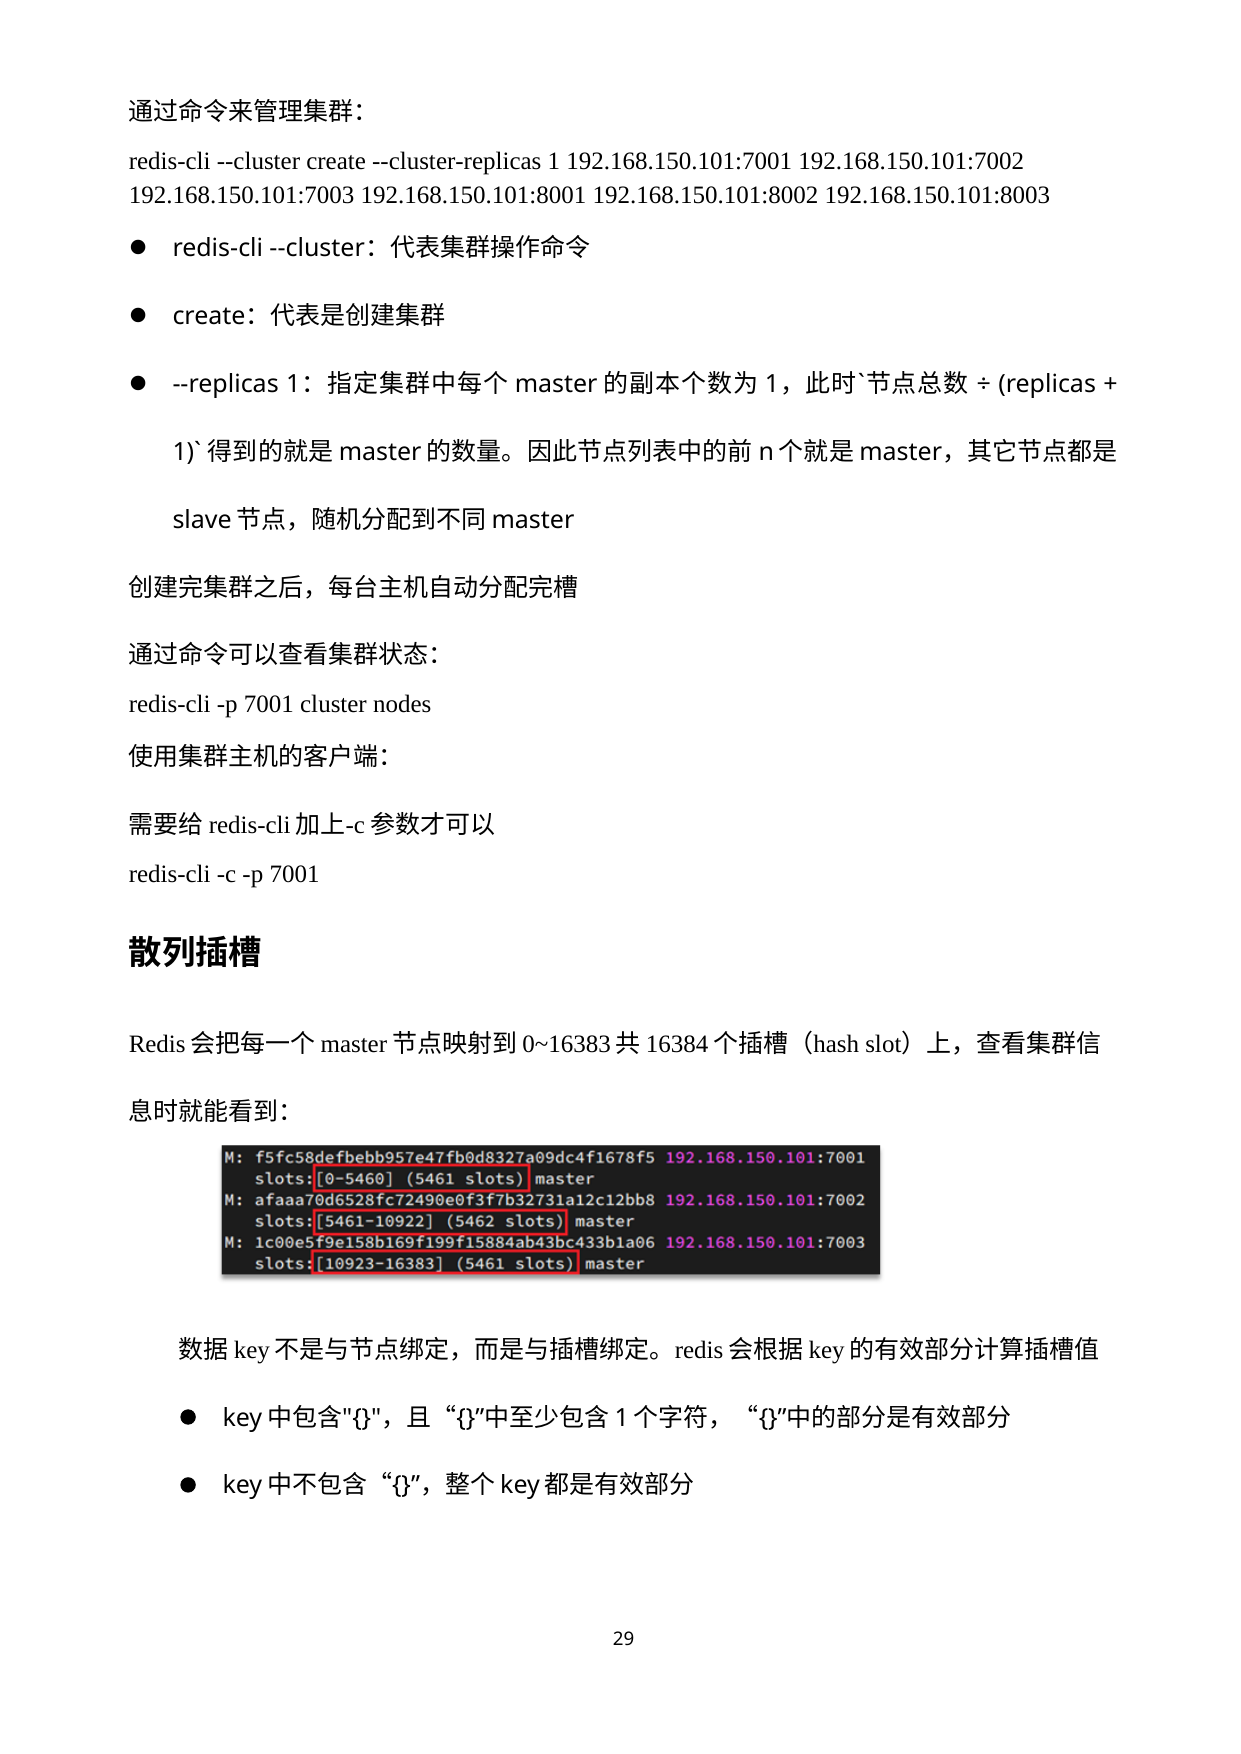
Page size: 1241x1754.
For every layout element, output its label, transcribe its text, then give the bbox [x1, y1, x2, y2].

list --replicas 1：指定集群中每个master的副本个数为1，此时`节点总数 ÷ (replicas + 1)` 得到的就是master的数量。因此节点列表中的前n个就是master，其它节点都是slave节点，随机分配到不同master [128, 347, 1118, 551]
list key中包含"{}"，且“{}”中至少包含1个字符，“{}”中的部分是有效部分 [178, 1381, 1118, 1449]
text 通过命令来管理集群： [128, 76, 1118, 144]
text redis-cli -c -p 7001 [128, 857, 1118, 891]
text Redis会把每一个master节点映射到0~16383共16384个插槽（hash slot）上，查看集群信息时就能看到： [128, 1008, 1118, 1143]
list create：代表是创建集群 [128, 279, 1118, 347]
picture [216, 1143, 887, 1286]
text redis-cli --cluster create --cluster-replicas 1 192.168.150.101:7001 192.168.150.101:7002 192.168.150.101:7003 192.168.150.101:8001 192.168.150.101:8002 192.168.150.101:8003 [128, 144, 1118, 212]
text 数据key不是与节点绑定，而是与插槽绑定。redis会根据key的有效部分计算插槽值 [128, 1313, 1118, 1381]
text 通过命令可以查看集群状态： [128, 619, 1118, 687]
subtitle 散列插槽 [128, 916, 1118, 984]
text redis-cli -p 7001 cluster nodes [128, 687, 1118, 721]
text 使用集群主机的客户端： [128, 721, 1118, 789]
list key中不包含“{}”，整个key都是有效部分 [178, 1449, 1118, 1517]
text 创建完集群之后，每台主机自动分配完槽 [128, 551, 1118, 619]
list redis-cli --cluster：代表集群操作命令 [128, 212, 1118, 279]
text 需要给redis-cli加上-c参数才可以 [128, 789, 1118, 857]
